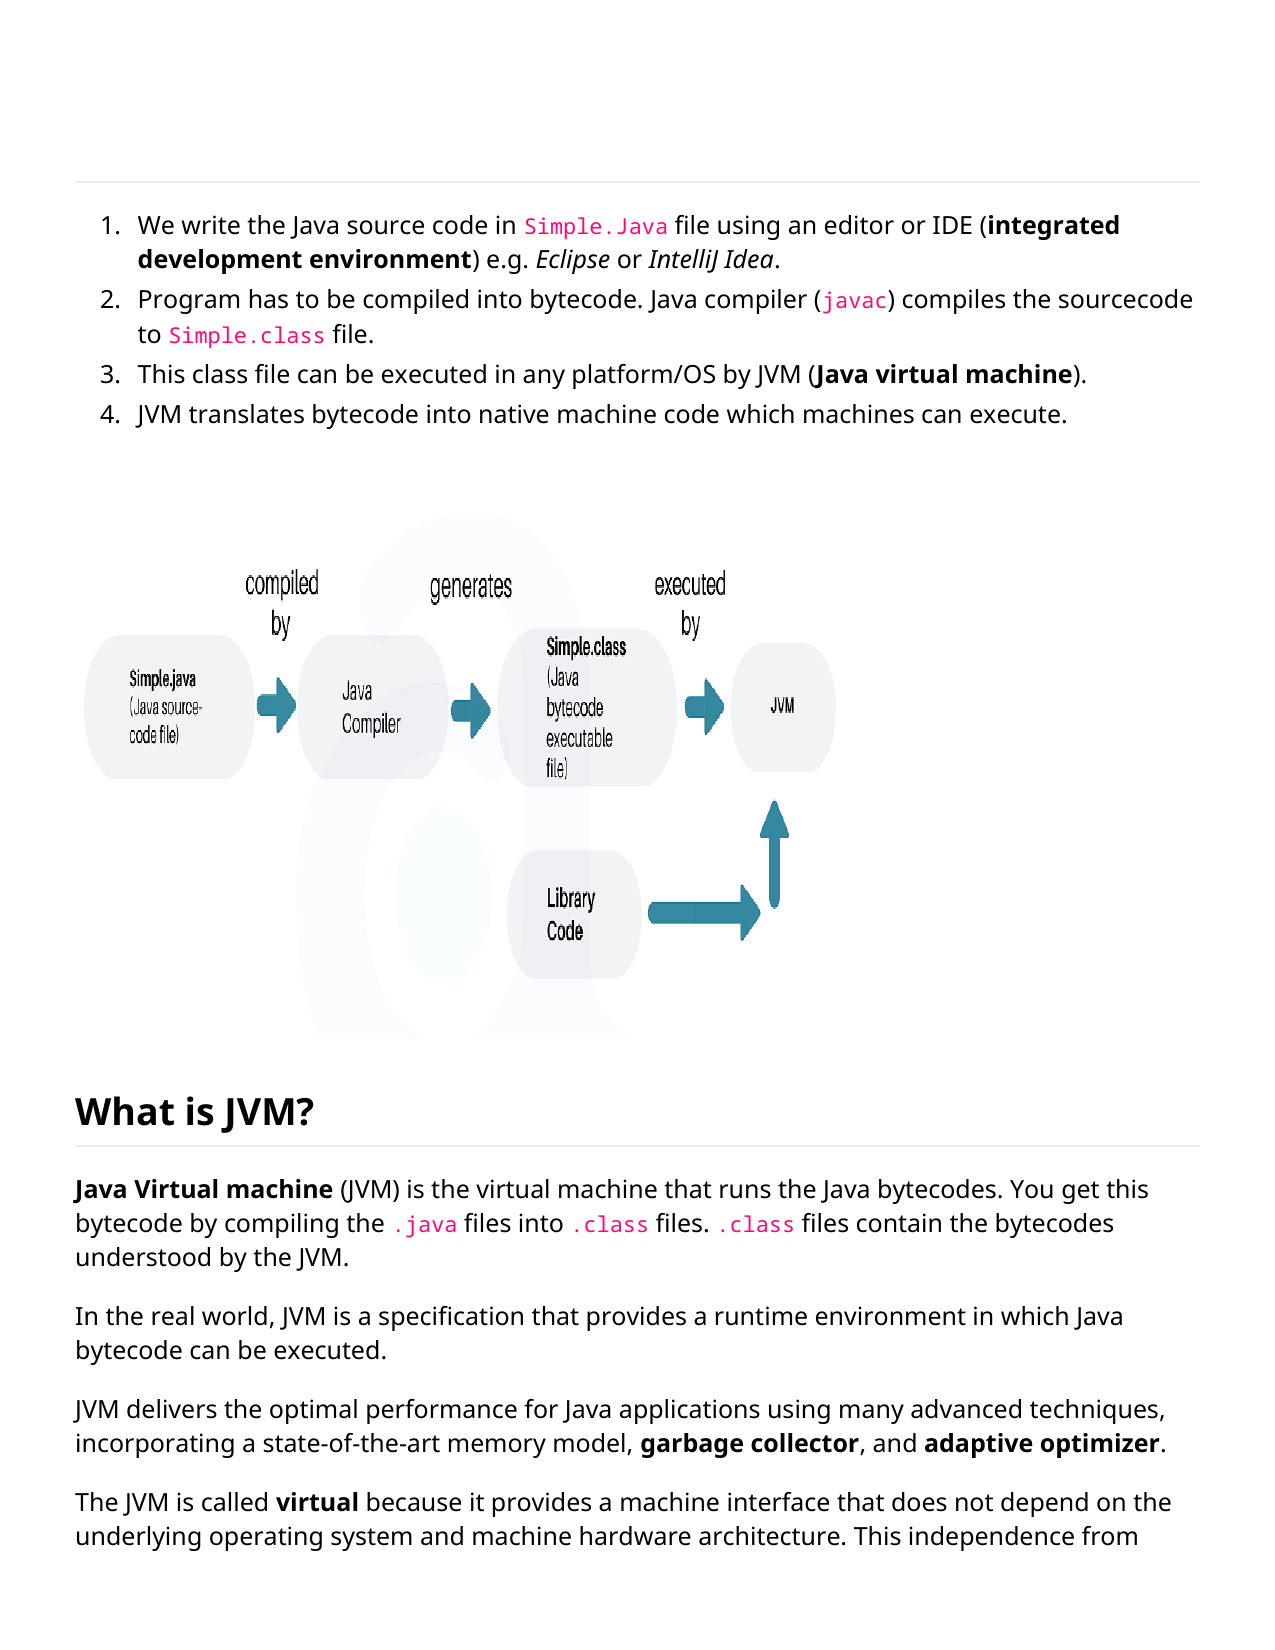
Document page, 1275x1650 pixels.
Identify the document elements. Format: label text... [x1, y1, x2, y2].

list We write the Java source code in Simple.Java file using an editor or IDE (integrated development environment) e.g. Eclipse or IntelliJ Idea. [100, 208, 1200, 276]
picture [75, 477, 851, 1039]
text Java Virtual machine (JVM) is the virtual machine that runs the Java bytecodes. You get this bytecode by compiling the .java files into .class files. .class files contain the bytecodes understood by the JVM. [75, 1172, 1200, 1274]
text JVM delivers the optimal performance for Java applications using many advanced techniques, incorporating a state-of-the-art memory model, garbage collector, and adaptive optimizer. [75, 1392, 1200, 1460]
list JVM translates bytecode into native machine code which machines can execute. [100, 397, 1200, 431]
list Program has to be compiled into bytecode. Java compiler (javac) compiles the sourcecode to Simple.class file. [100, 282, 1200, 350]
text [75, 1485, 1200, 1553]
list This class file can be executed in any platform/OS by JVM (Java virtual machine). [100, 357, 1200, 391]
text What is JVM? [75, 1086, 1200, 1145]
text In the real world, JVM is a specification that provides a runtime environment in which Java bytecode can be executed. [75, 1299, 1200, 1367]
